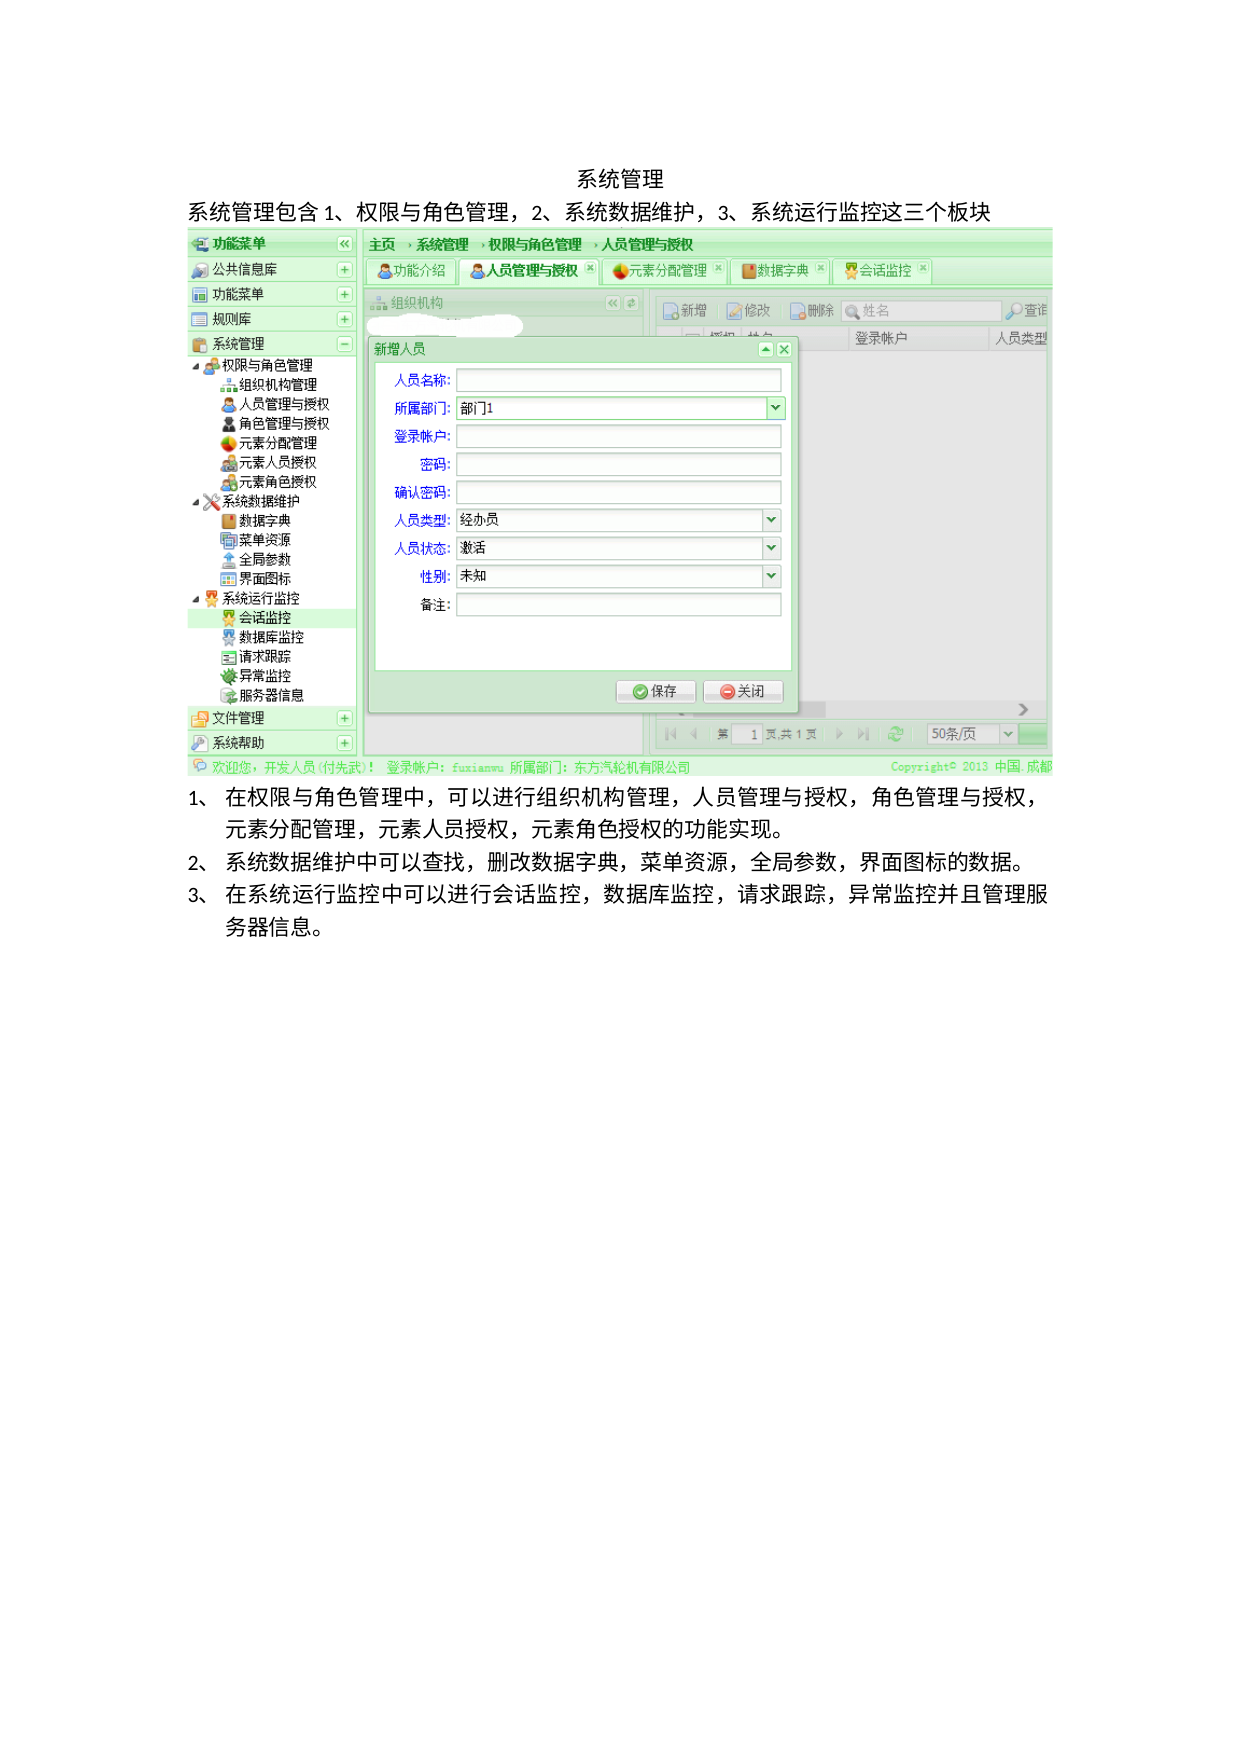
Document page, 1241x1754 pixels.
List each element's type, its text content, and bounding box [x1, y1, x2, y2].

list 系统数据维护中可以查找，删改数据字典，菜单资源，全局参数，界面图标的数据。 [187, 844, 1053, 877]
picture [187, 227, 1053, 776]
list 在权限与角色管理中，可以进行组织机构管理，人员管理与授权，角色管理与授权，元素分配管理，元素人员授权，元素角色授权的功能实现。 [187, 779, 1053, 844]
text 系统管理包含1、权限与角色管理，2、系统数据维护，3、系统运行监控这三个板块 [187, 194, 1053, 227]
list 在系统运行监控中可以进行会话监控，数据库监控，请求跟踪，异常监控并且管理服务器信息。 [187, 877, 1053, 942]
text 系统管理 [187, 162, 1053, 194]
